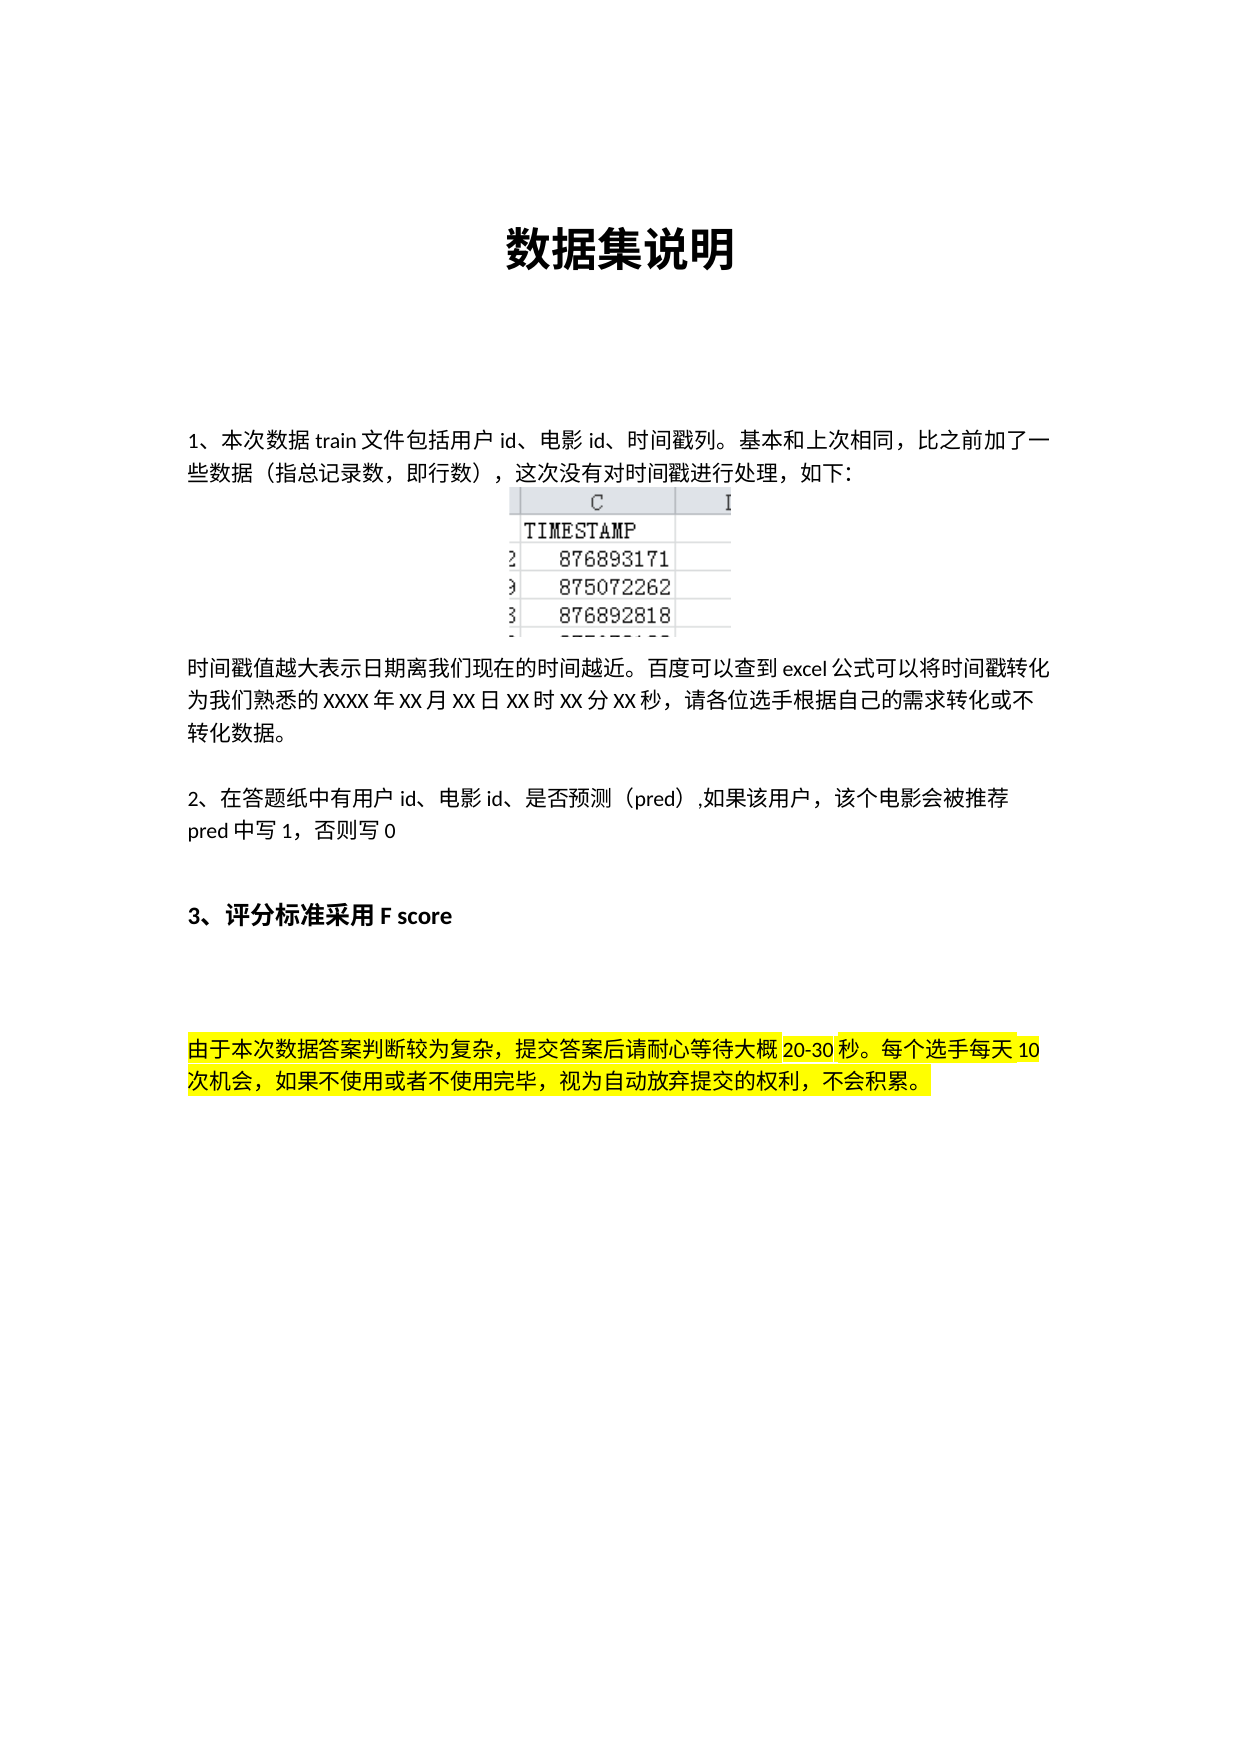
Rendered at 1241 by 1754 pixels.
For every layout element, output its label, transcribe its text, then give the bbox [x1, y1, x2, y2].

text 1、本次数据train文件包括用户id、电影id、时间戳列。基本和上次相同，比之前加了一些数据（指总记录数，即行数），这次没有对时间戳进行处理，如下： [187, 423, 1053, 488]
picture [509, 487, 731, 637]
text 时间戳值越大表示日期离我们现在的时间越近。百度可以查到excel公式可以将时间戳转化为我们熟悉的XXXX年XX月XX日 XX时XX分XX秒，请各位选手根据自己的需求转化或不转化数据。 [187, 650, 1053, 748]
subtitle 数据集说明 [187, 197, 1053, 295]
subtitle 3、评分标准采用F score [187, 881, 1053, 946]
text 由于本次数据答案判断较为复杂，提交答案后请耐心等待大概20-30秒。每个选手每天10次机会，如果不使用或者不使用完毕，视为自动放弃提交的权利，不会积累。 [187, 1031, 1053, 1096]
text 2、在答题纸中有用户id、电影id、是否预测（pred）,如果该用户，该个电影会被推荐pred中写1，否则写0 [187, 780, 1053, 845]
